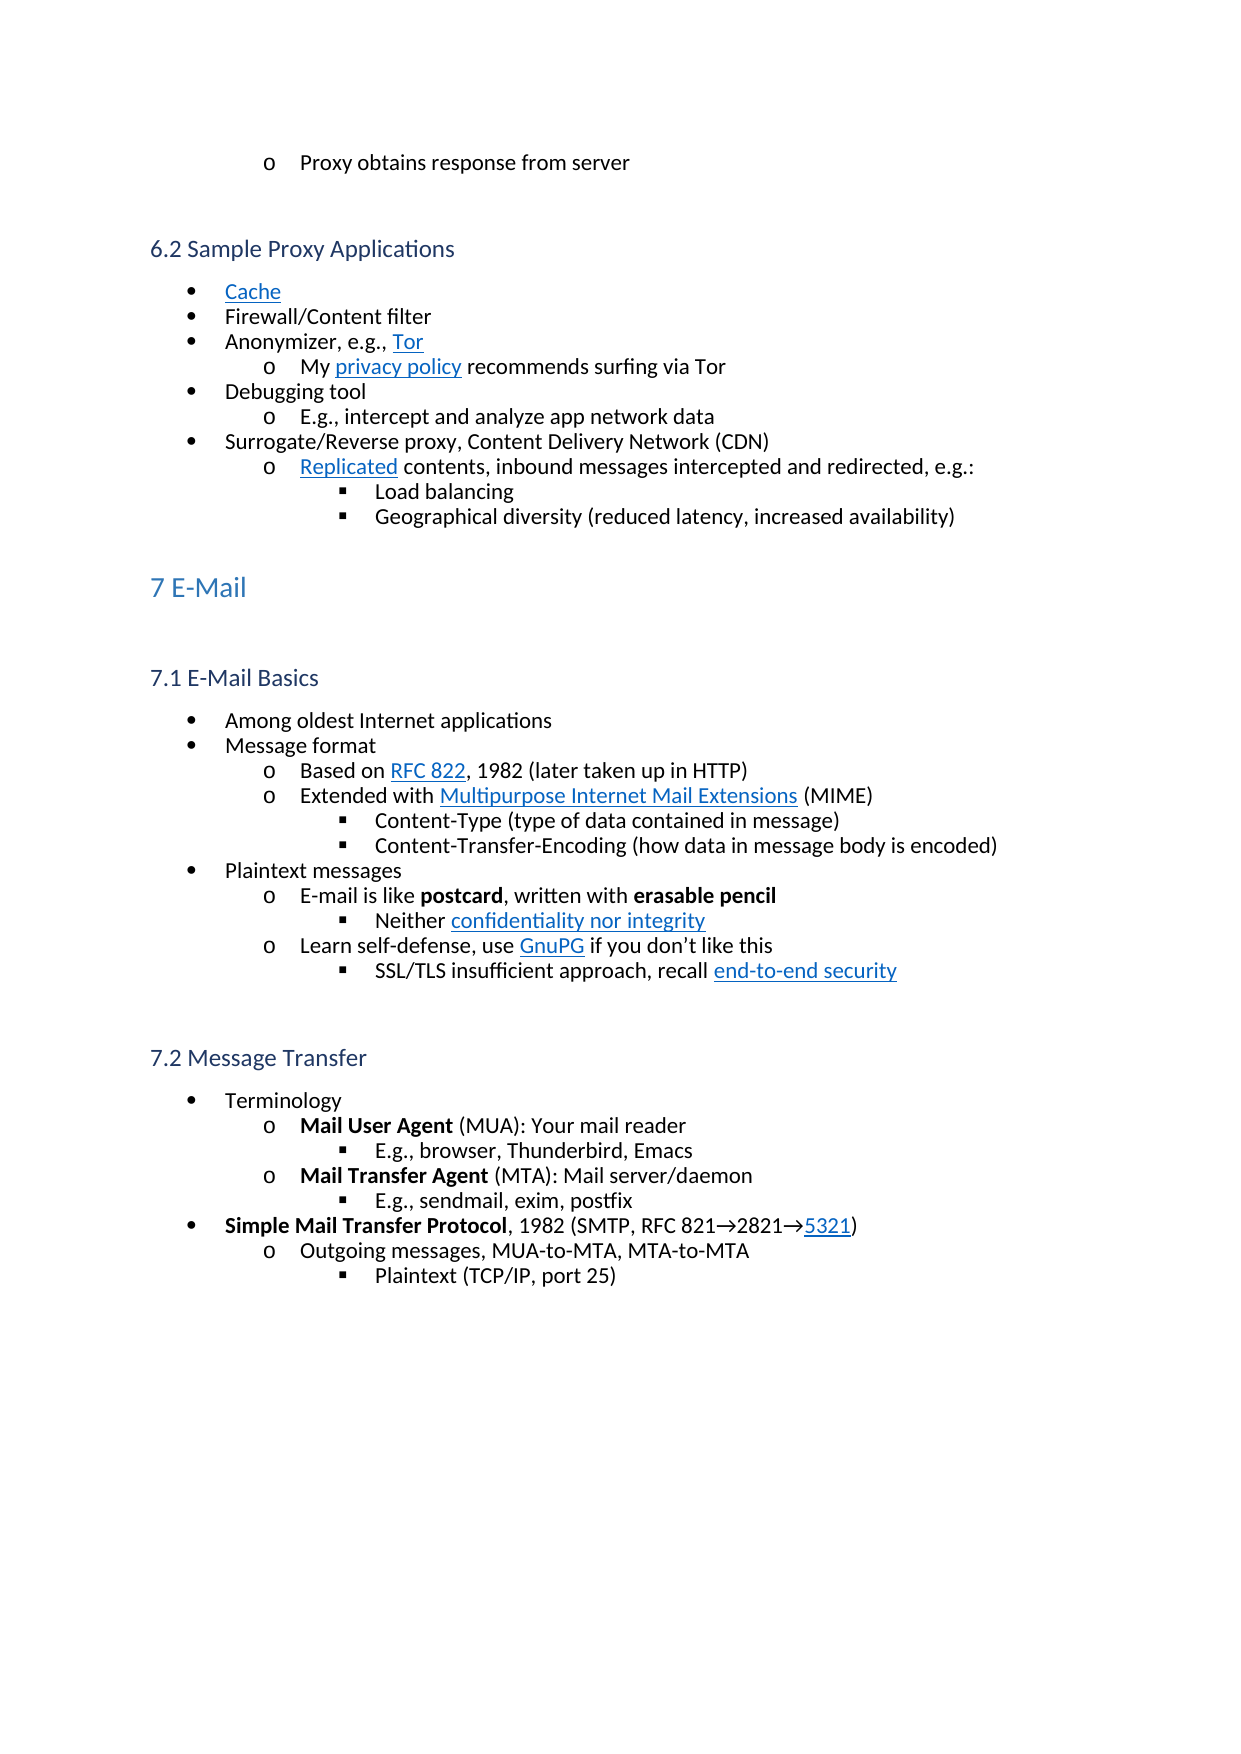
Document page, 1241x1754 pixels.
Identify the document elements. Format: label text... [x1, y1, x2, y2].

list Proxy obtains response from server [262, 150, 1090, 175]
text 6.2 Sample Proxy Applications [150, 233, 1090, 263]
list E.g., intercept and analyze app network data [262, 405, 1090, 430]
list Cache [187, 280, 1090, 305]
list Geographical diversity (reduced latency, increased availability) [337, 505, 1090, 555]
list Anonymizer, e.g., Tor [187, 330, 1090, 355]
list E.g., browser, Thunderbird, Emacs [337, 1138, 1090, 1163]
list Content-Type (type of data contained in message) [337, 809, 1090, 834]
list Content-Transfer-Encoding (how data in message body is encoded) [337, 834, 1090, 859]
list Simple Mail Transfer Protocol, 1982 (SMTP, RFC 821→2821→5321) [187, 1213, 1090, 1238]
list Surrogate/Reverse proxy, Content Delivery Network (CDN) [187, 430, 1090, 455]
text 7.1 E-Mail Basics [150, 662, 1090, 692]
list Mail Transfer Agent (MTA): Mail server/daemon [262, 1163, 1090, 1188]
text 7 E-Mail [150, 571, 1090, 604]
list Plaintext (TCP/IP, port 25) [337, 1263, 1090, 1288]
list Among oldest Internet applications [187, 709, 1090, 734]
text 7.2 Message Transfer [150, 1042, 1090, 1072]
list Mail User Agent (MUA): Your mail reader [262, 1113, 1090, 1138]
list Message format [187, 734, 1090, 759]
list Extended with Multipurpose Internet Mail Extensions (MIME) [262, 784, 1090, 809]
list E-mail is like postcard, written with erasable pencil [262, 884, 1090, 909]
list Firewall/Content filter [187, 305, 1090, 330]
list Learn self-defense, use GnuPG if you don’t like this [262, 934, 1090, 959]
list Terminology [187, 1088, 1090, 1113]
list Replicated contents, inbound messages intercepted and redirected, e.g.: [262, 455, 1090, 480]
list Load balancing [337, 480, 1090, 505]
list Based on RFC 822, 1982 (later taken up in HTTP) [262, 759, 1090, 784]
list E.g., sendmail, exim, postfix [337, 1188, 1090, 1213]
list Neither confidentiality nor integrity [337, 909, 1090, 934]
list Outgoing messages, MUA-to-MTA, MTA-to-MTA [262, 1238, 1090, 1263]
list My privacy policy recommends surfing via Tor [262, 355, 1090, 380]
list Plaintext messages [187, 859, 1090, 884]
list SSL/TLS insufficient approach, recall end-to-end security [337, 959, 1090, 984]
list Debugging tool [187, 380, 1090, 405]
